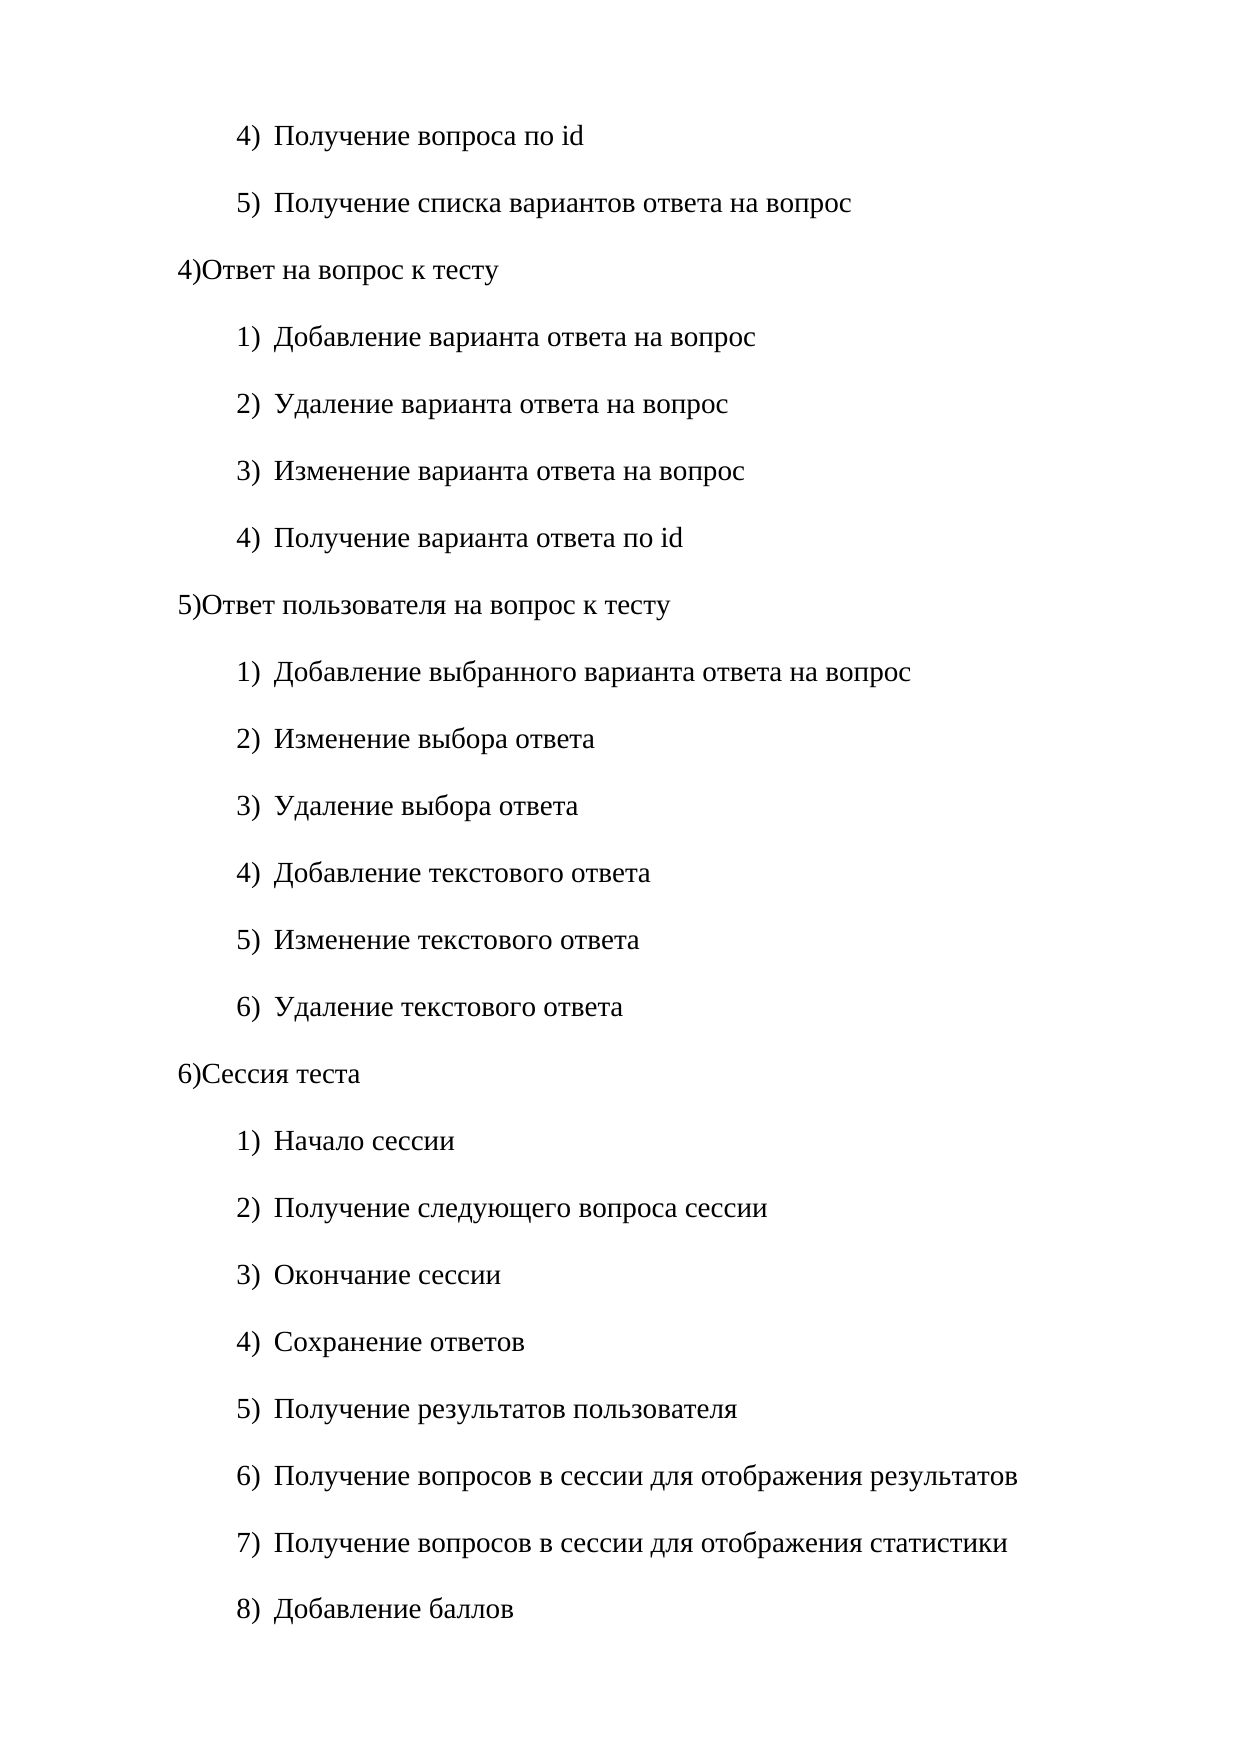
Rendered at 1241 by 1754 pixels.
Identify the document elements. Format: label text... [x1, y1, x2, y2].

text 7) Получение вопросов в сессии для отображения статистики [118, 1525, 1122, 1558]
text 3) Изменение варианта ответа на вопрос [118, 453, 1122, 487]
text 6) Получение вопросов в сессии для отображения результатов [118, 1458, 1122, 1491]
text 5) Получение результатов пользователя [118, 1391, 1122, 1424]
text 1) Начало сессии [118, 1123, 1122, 1156]
text 5) Изменение текстового ответа [118, 922, 1122, 955]
text 5)Ответ пользователя на вопрос к тесту [118, 587, 1122, 621]
text 4) Сохранение ответов [118, 1324, 1122, 1357]
text 4) Получение вопроса по id [118, 118, 1122, 152]
text 6) Удаление текстового ответа [118, 989, 1122, 1022]
text 4) Добавление текстового ответа [118, 855, 1122, 888]
text 6)Сессия теста [118, 1056, 1122, 1089]
text 8) Добавление баллов [118, 1592, 1122, 1625]
text 4) Получение варианта ответа по id [118, 520, 1122, 553]
text 2) Удаление варианта ответа на вопрос [118, 386, 1122, 419]
text 5) Получение списка вариантов ответа на вопрос [118, 185, 1122, 219]
text 2) Получение следующего вопроса сессии [118, 1190, 1122, 1223]
text 3) Удаление выбора ответа [118, 788, 1122, 821]
text 2) Изменение выбора ответа [118, 721, 1122, 754]
text 4)Ответ на вопрос к тесту [118, 252, 1122, 286]
text 1) Добавление варианта ответа на вопрос [118, 319, 1122, 353]
text 1) Добавление выбранного варианта ответа на вопрос [118, 654, 1122, 687]
text 3) Окончание сессии [118, 1257, 1122, 1290]
